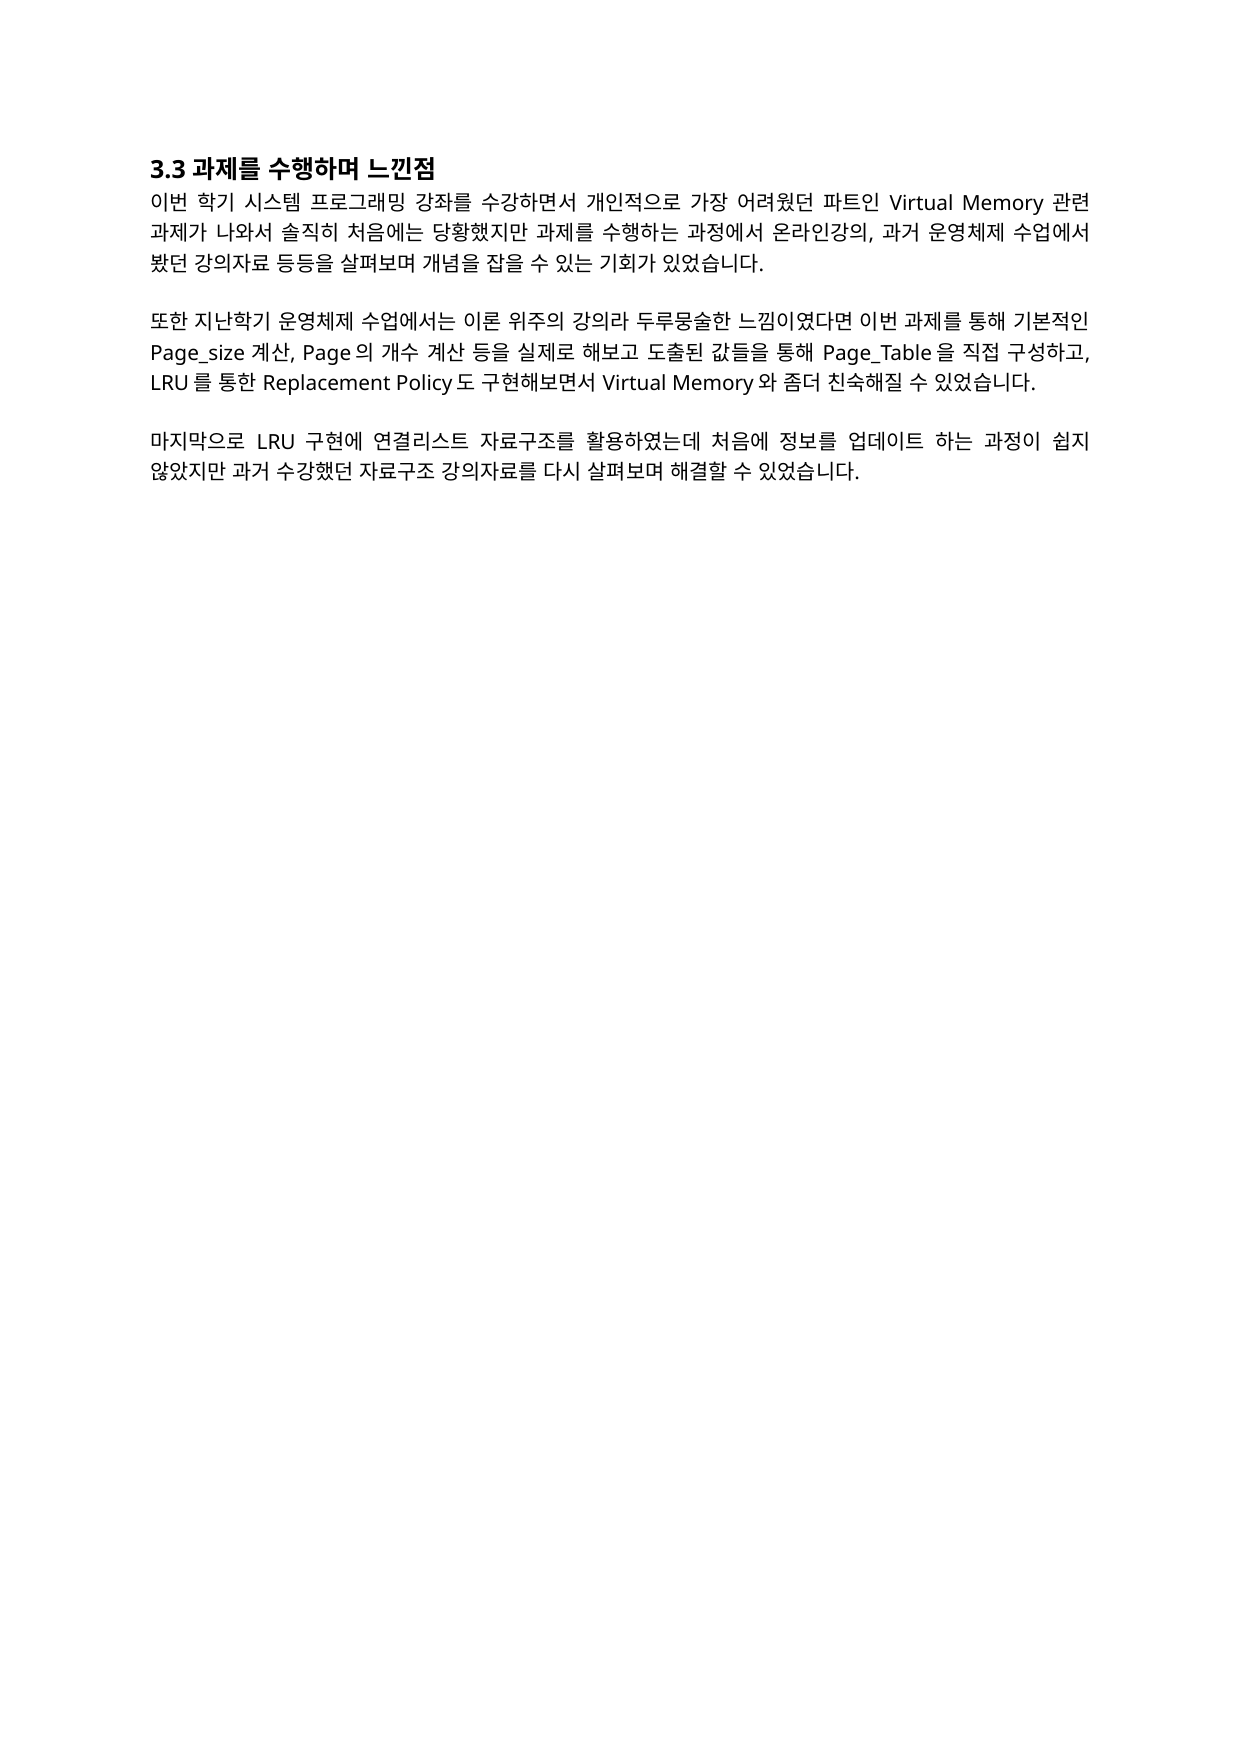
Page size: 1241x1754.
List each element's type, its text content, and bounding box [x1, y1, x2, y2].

text 3.3 과제를 수행하며 느낀점 [150, 150, 1090, 186]
text 또한 지난학기 운영체제 수업에서는 이론 위주의 강의라 두루뭉술한 느낌이였다면 이번 과제를 통해 기본적인 Page_size 계산, Page의 개수 계산 등을 실제로 해보고 도출된 값들을 통해 Page_Table을 직접 구성하고, LRU를 통한 Replacement Policy도 구현해보면서 Virtual Memory와 좀더 친숙해질 수 있었습니다. [150, 306, 1090, 396]
text 마지막으로 LRU 구현에 연결리스트 자료구조를 활용하였는데 처음에 정보를 업데이트 하는 과정이 쉽지 않았지만 과거 수강했던 자료구조 강의자료를 다시 살펴보며 해결할 수 있었습니다. [150, 425, 1090, 486]
text 이번 학기 시스템 프로그래밍 강좌를 수강하면서 개인적으로 가장 어려웠던 파트인 Virtual Memory 관련 과제가 나와서 솔직히 처음에는 당황했지만 과제를 수행하는 과정에서 온라인강의, 과거 운영체제 수업에서 봤던 강의자료 등등을 살펴보며 개념을 잡을 수 있는 기회가 있었습니다. [150, 186, 1090, 277]
